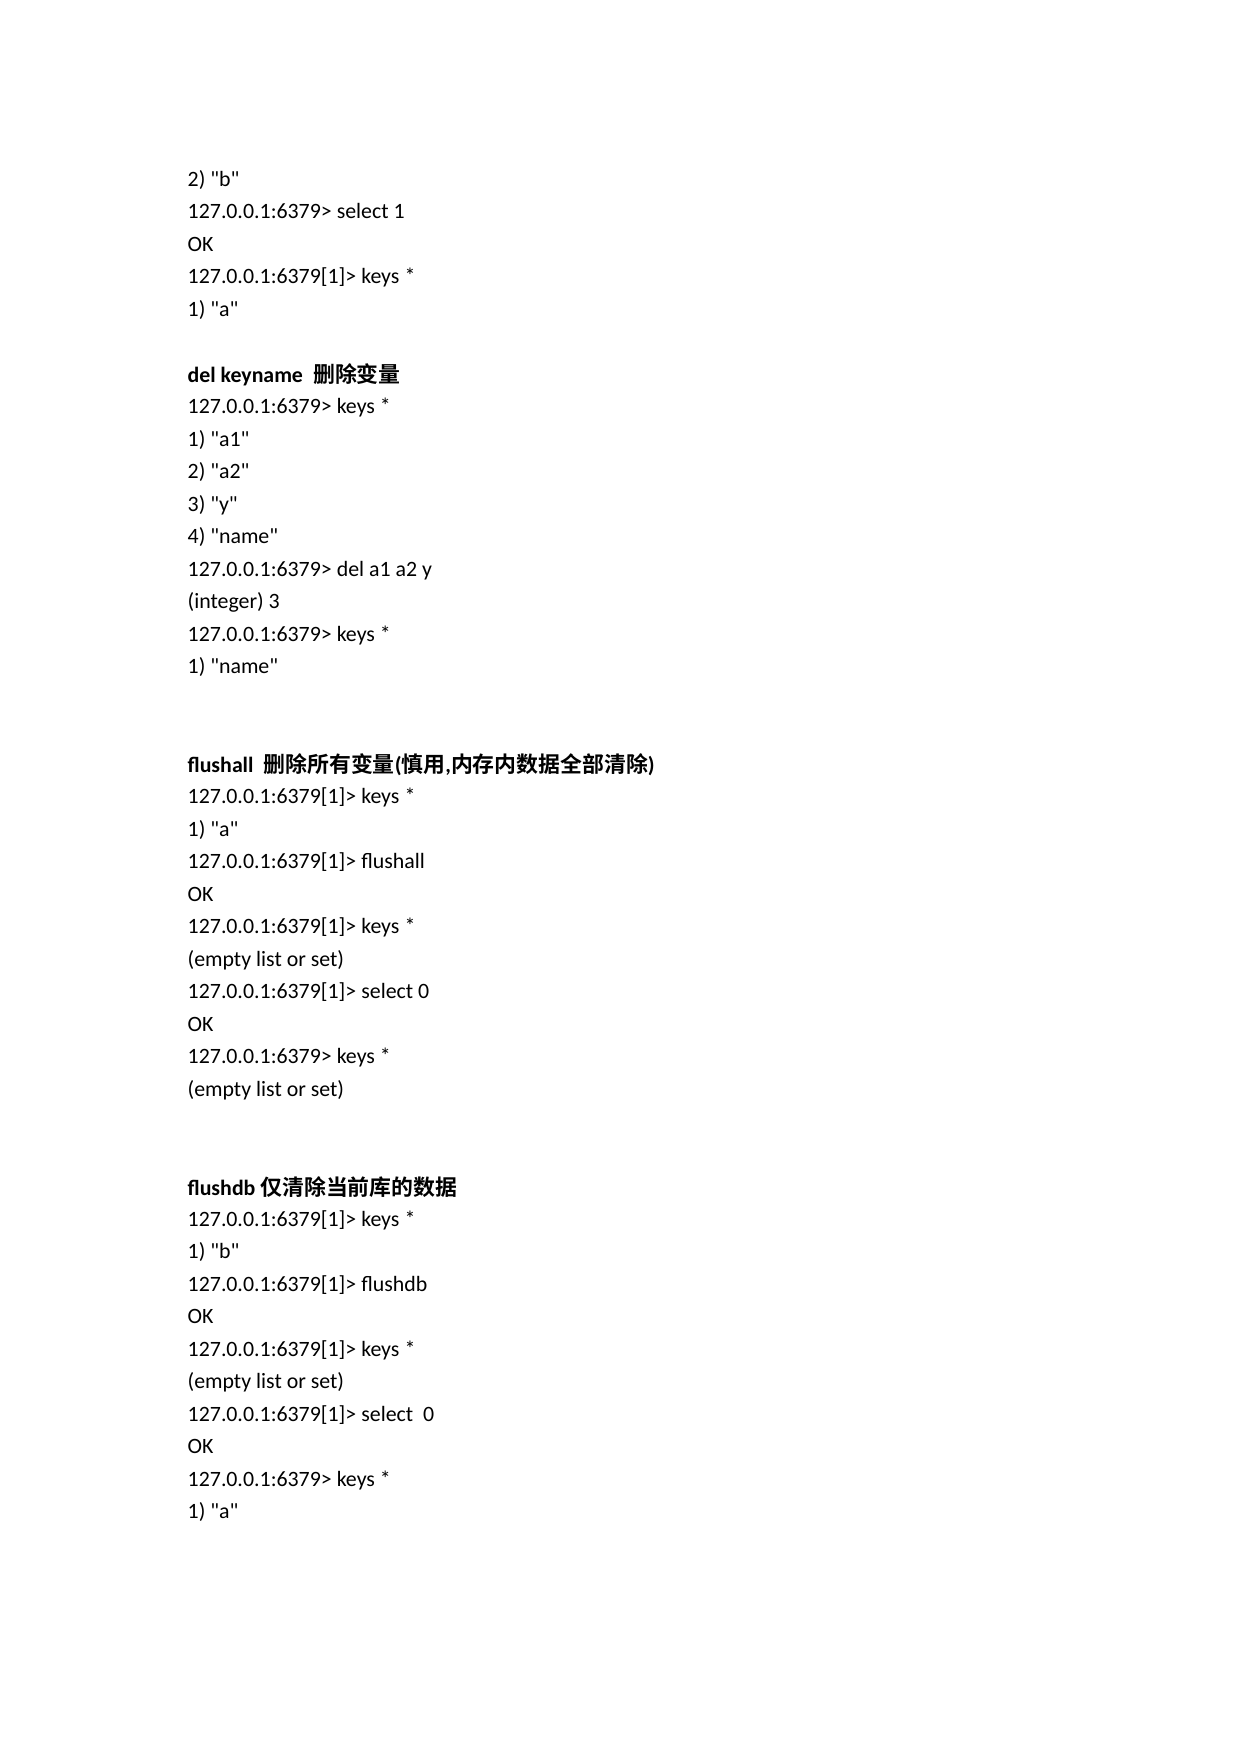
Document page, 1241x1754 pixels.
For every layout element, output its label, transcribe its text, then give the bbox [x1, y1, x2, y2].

list (empty list or set) [187, 1072, 1053, 1104]
list 2) "a2" [187, 454, 1053, 487]
list 1) "b" [187, 1234, 1053, 1267]
list 2) "b" [187, 162, 1053, 194]
list 1) "a" [187, 292, 1053, 324]
list 127.0.0.1:6379[1]> keys * [187, 779, 1053, 812]
list OK [187, 1007, 1053, 1039]
list 127.0.0.1:6379[1]> select 0 [187, 974, 1053, 1007]
list 1) "name" [187, 649, 1053, 682]
list 127.0.0.1:6379[1]> keys * [187, 1202, 1053, 1234]
list 1) "a" [187, 1494, 1053, 1527]
list 127.0.0.1:6379[1]> flushall [187, 844, 1053, 877]
list 127.0.0.1:6379[1]> flushdb [187, 1267, 1053, 1299]
list OK [187, 877, 1053, 909]
list 127.0.0.1:6379[1]> keys * [187, 909, 1053, 942]
list (empty list or set) [187, 1364, 1053, 1397]
list (empty list or set) [187, 942, 1053, 974]
list 3) "y" [187, 487, 1053, 519]
list flushall 删除所有变量(慎用,内存内数据全部清除) [187, 747, 1053, 779]
list del keyname 删除变量 [187, 357, 1053, 389]
list 127.0.0.1:6379[1]> keys * [187, 1332, 1053, 1364]
list 127.0.0.1:6379[1]> keys * [187, 259, 1053, 292]
list 127.0.0.1:6379> keys * [187, 617, 1053, 649]
list 127.0.0.1:6379[1]> select 0 [187, 1397, 1053, 1429]
list flushdb 仅清除当前库的数据 [187, 1169, 1053, 1202]
list OK [187, 227, 1053, 259]
list OK [187, 1429, 1053, 1462]
list 1) "a1" [187, 422, 1053, 454]
list 127.0.0.1:6379> select 1 [187, 194, 1053, 227]
list 4) "name" [187, 519, 1053, 552]
list OK [187, 1299, 1053, 1332]
list 127.0.0.1:6379> keys * [187, 1462, 1053, 1494]
list 127.0.0.1:6379> del a1 a2 y [187, 552, 1053, 584]
list (integer) 3 [187, 584, 1053, 617]
list 127.0.0.1:6379> keys * [187, 1039, 1053, 1072]
list 127.0.0.1:6379> keys * [187, 389, 1053, 422]
list 1) "a" [187, 812, 1053, 844]
